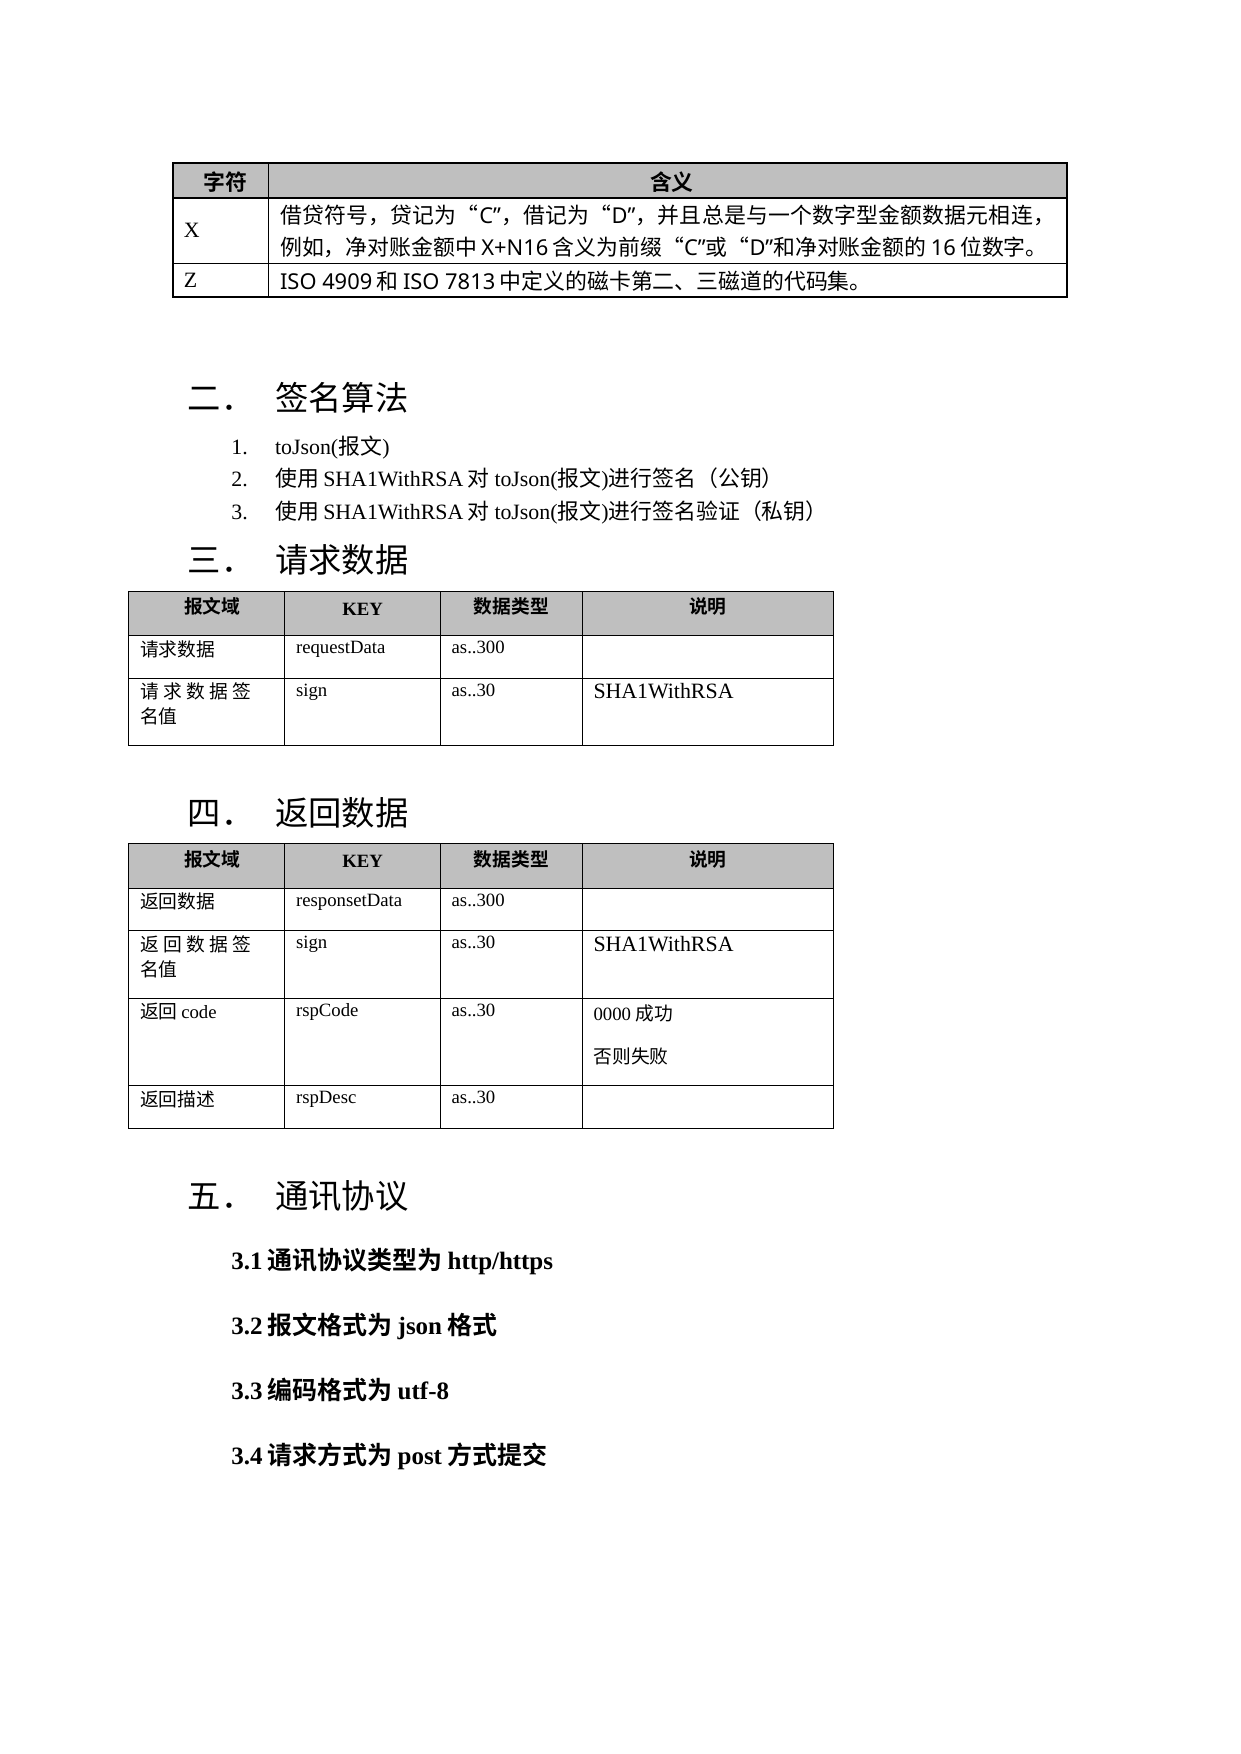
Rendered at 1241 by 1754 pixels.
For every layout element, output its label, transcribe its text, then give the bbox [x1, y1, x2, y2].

table_header 字符 [174, 164, 268, 197]
table_cell rspCode [285, 999, 440, 1085]
table_cell Z [174, 264, 268, 296]
table_cell [583, 636, 833, 677]
table_header 数据类型 [441, 844, 582, 888]
table_cell X [174, 199, 268, 263]
table_cell SHA1WithRSA [583, 679, 833, 745]
list 签名算法 [187, 363, 1053, 428]
list 使用SHA1WithRSA 对 toJson(报文)进行签名验证（私钥） [231, 493, 1053, 526]
table_cell as..30 [441, 1086, 582, 1128]
list toJson(报文) [231, 428, 1053, 461]
table_cell responsetData [285, 889, 440, 930]
table_cell requestData [285, 636, 440, 677]
table_header 含义 [269, 164, 1066, 197]
table_cell rspDesc [285, 1086, 440, 1128]
table_cell 返回数据 [129, 889, 284, 930]
table_cell 借贷符号，贷记为“C”，借记为“D”，并且总是与一个数字型金额数据元相连，例如，净对账金额中X+N16含义为前缀“C”或“D”和净对账金额的16位数字。 [269, 199, 1066, 263]
text 3.1通讯协议类型为http/https [231, 1226, 1053, 1291]
table_cell as..30 [441, 931, 582, 997]
text 3.4请求方式为post方式提交 [231, 1421, 1053, 1486]
table_cell 请求数据 [129, 636, 284, 677]
list 返回数据 [187, 778, 1053, 843]
table_cell sign [285, 679, 440, 745]
table_cell as..300 [441, 636, 582, 677]
list 使用SHA1WithRSA 对 toJson(报文)进行签名（公钥） [231, 461, 1053, 493]
text 3.3编码格式为utf-8 [231, 1356, 1053, 1421]
table_cell sign [285, 931, 440, 997]
table_cell [583, 889, 833, 930]
table_cell as..30 [441, 679, 582, 745]
table_cell ISO 4909和ISO 7813中定义的磁卡第二、三磁道的代码集。 [269, 264, 1066, 296]
table_header KEY [285, 592, 440, 635]
table_cell 返回code [129, 999, 284, 1085]
table_cell SHA1WithRSA [583, 931, 833, 997]
table_header 报文域 [129, 844, 284, 888]
table_cell 返回描述 [129, 1086, 284, 1128]
table_cell 0000 成功 否则失败 [583, 999, 833, 1085]
table_header KEY [285, 844, 440, 888]
table_header 报文域 [129, 592, 284, 635]
table_cell 返回数据签名值 [129, 931, 284, 997]
list 请求数据 [187, 526, 1053, 591]
text 3.2报文格式为json格式 [231, 1291, 1053, 1356]
table_cell as..30 [441, 999, 582, 1085]
table_cell 请求数据签名值 [129, 679, 284, 745]
table_header 数据类型 [441, 592, 582, 635]
table_cell as..300 [441, 889, 582, 930]
list 通讯协议 [187, 1161, 1053, 1226]
table_header 说明 [583, 844, 833, 888]
table_header 说明 [583, 592, 833, 635]
table_cell [583, 1086, 833, 1128]
